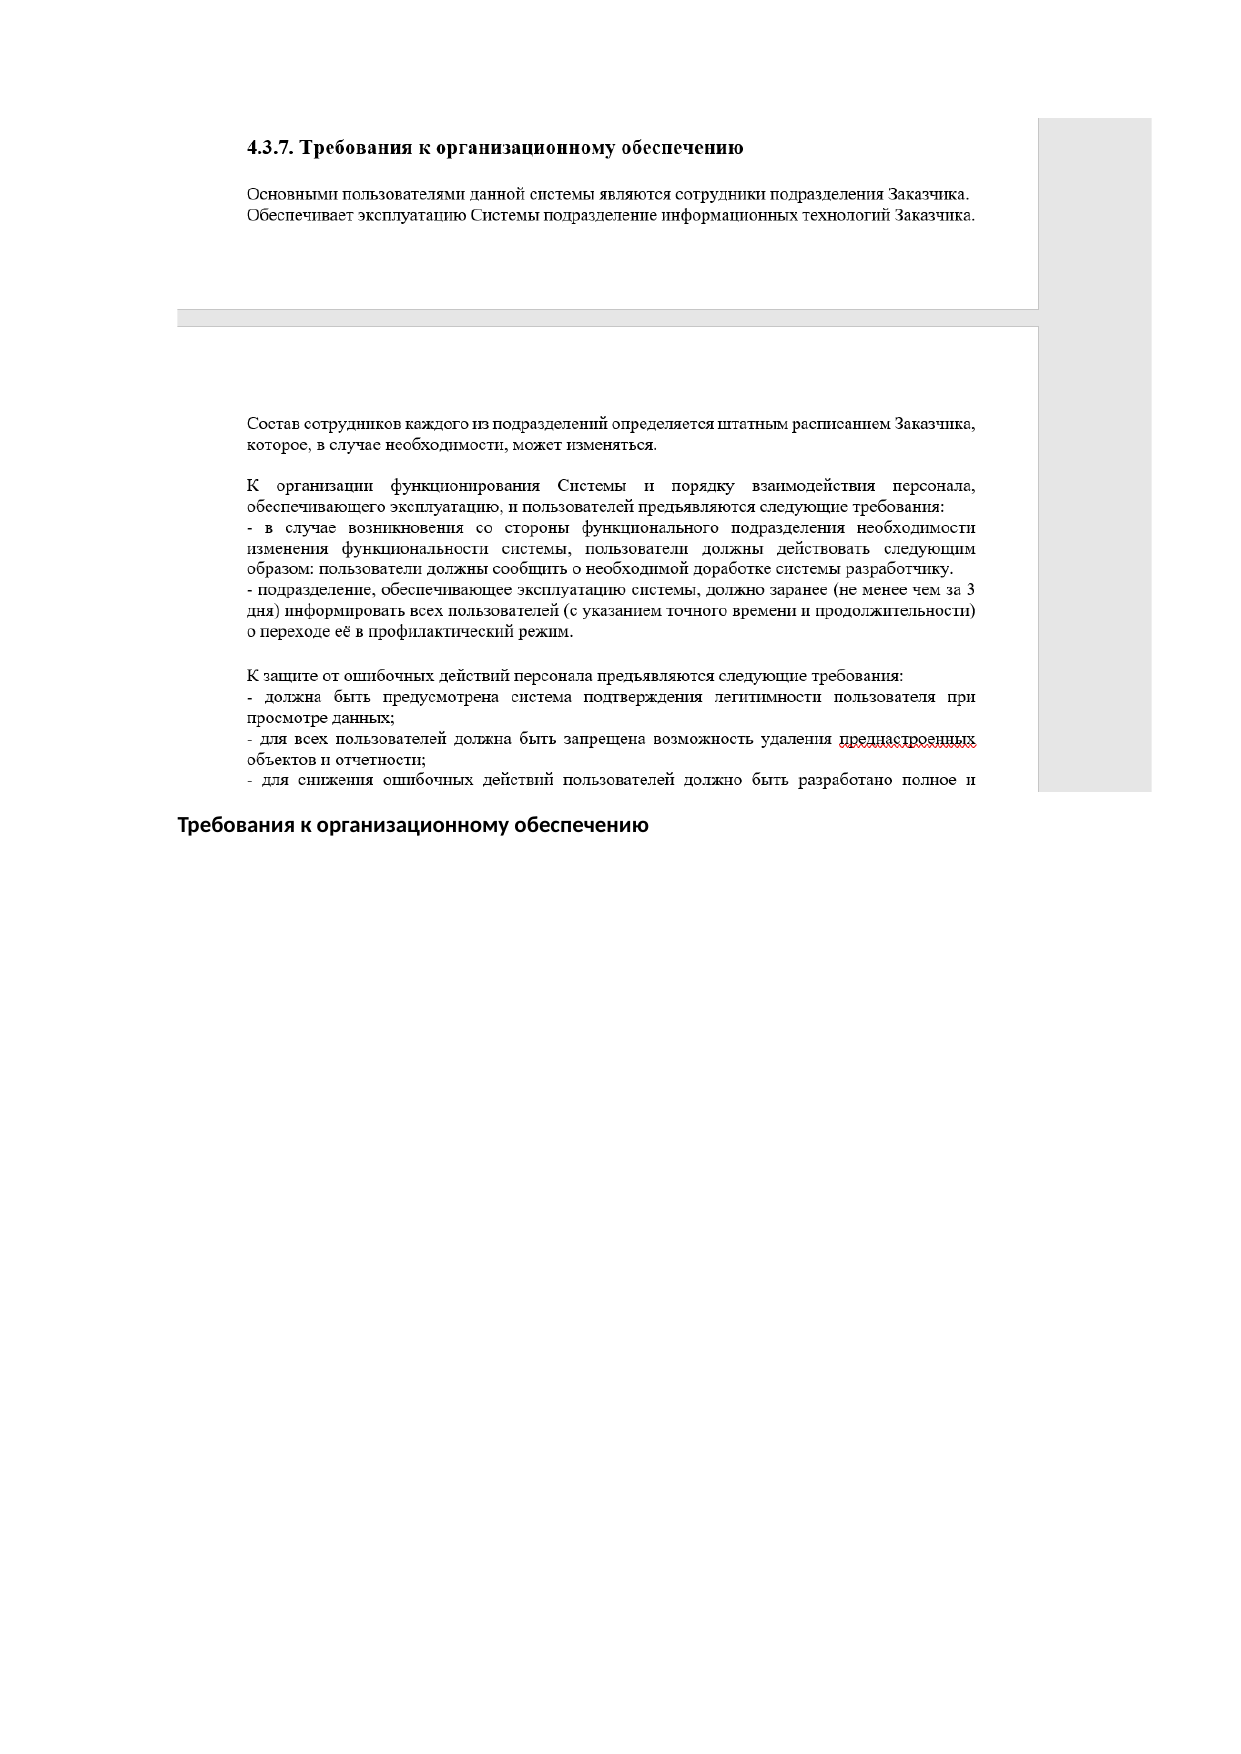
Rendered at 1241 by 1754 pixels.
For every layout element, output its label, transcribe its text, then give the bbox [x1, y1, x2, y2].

text Требования к организационному обеспечению [177, 810, 1152, 838]
picture [177, 118, 1152, 792]
